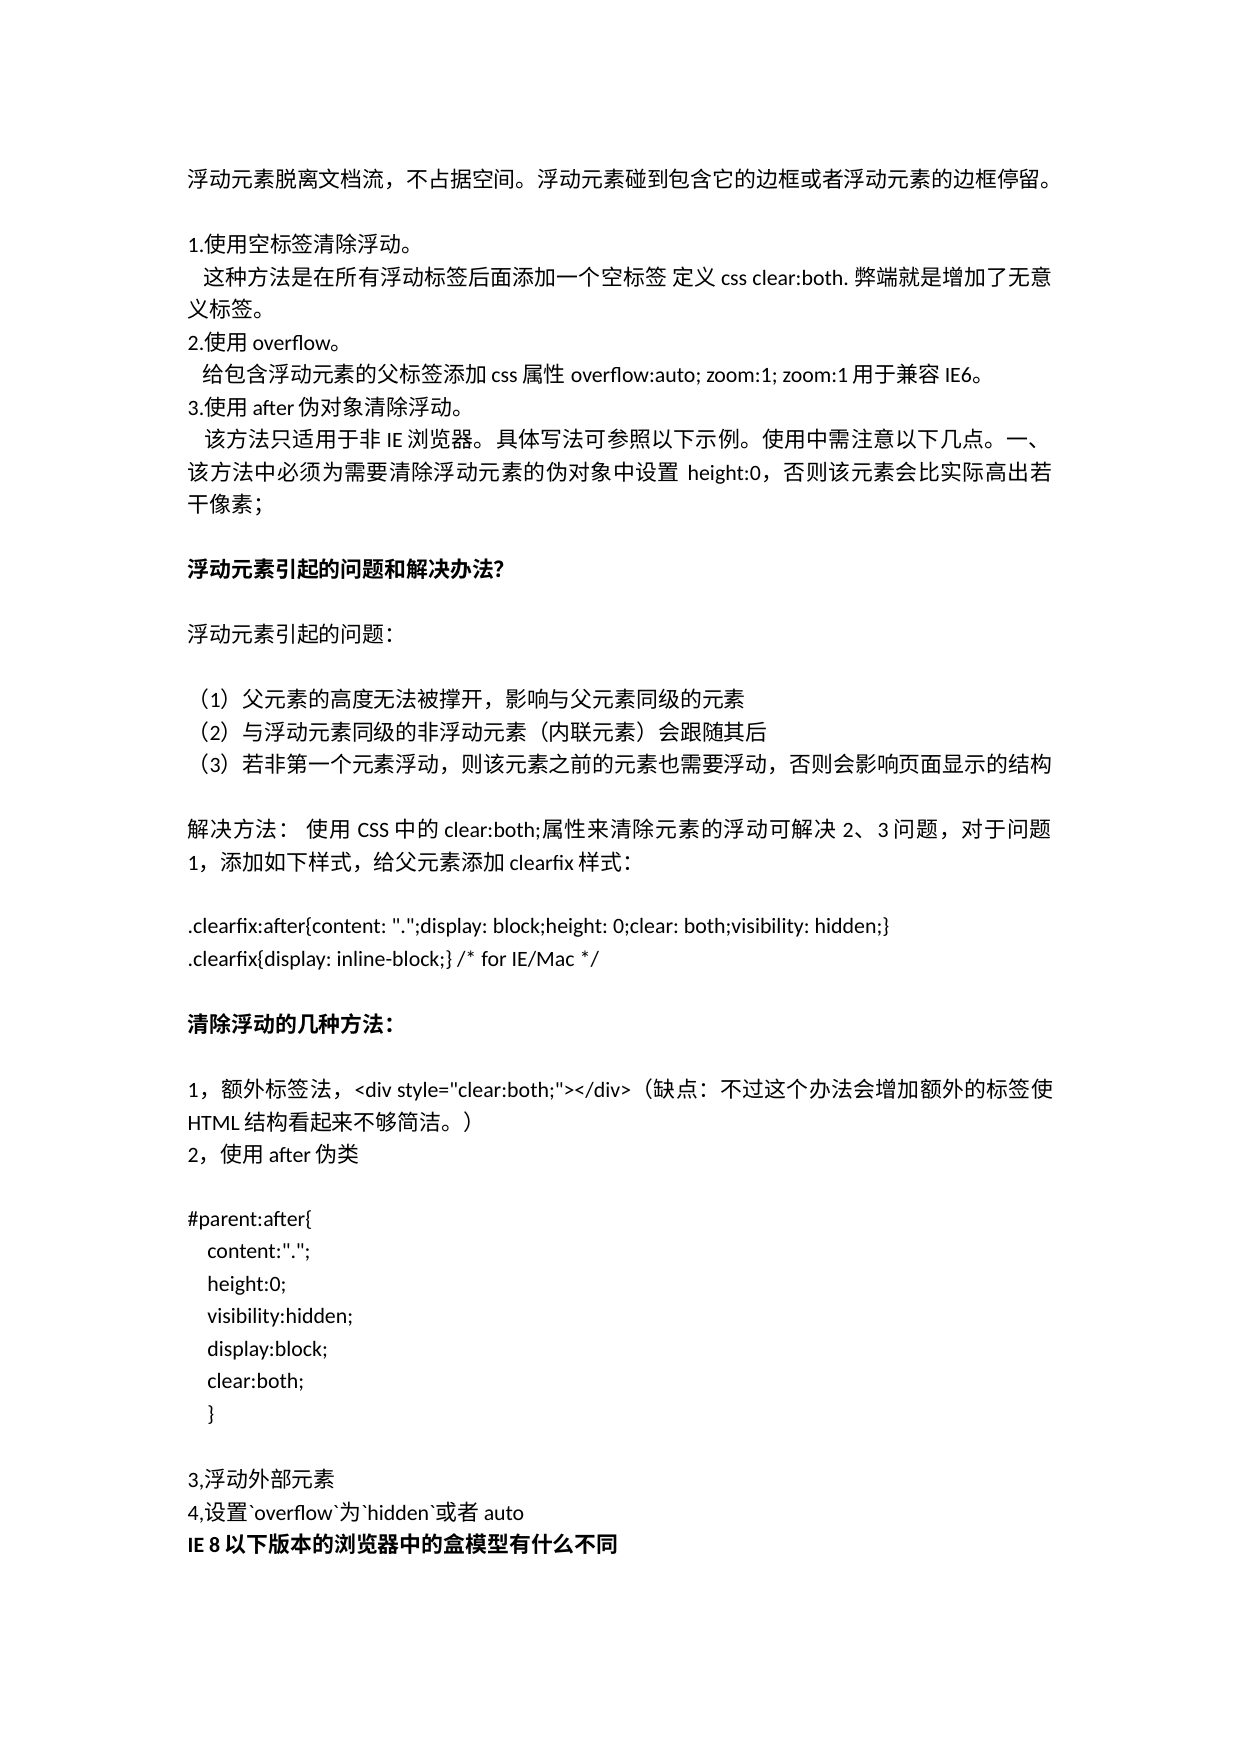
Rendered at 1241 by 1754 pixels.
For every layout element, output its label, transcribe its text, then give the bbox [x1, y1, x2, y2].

text .clearfix{display: inline-block;} /* for IE/Mac */ [187, 942, 1053, 974]
text 2.使用overflow。 [187, 324, 1053, 357]
text （3）若非第一个元素浮动，则该元素之前的元素也需要浮动，否则会影响页面显示的结构 [187, 747, 1053, 779]
text 3,浮动外部元素 [187, 1462, 1053, 1494]
text 1，额外标签法，<div style="clear:both;"></div>（缺点：不过这个办法会增加额外的标签使HTML结构看起来不够简洁。） [187, 1072, 1053, 1137]
text 浮动元素引起的问题： [187, 617, 1053, 649]
text height:0; [187, 1267, 1053, 1299]
text 浮动元素引起的问题和解决办法？ [187, 552, 1053, 584]
text 1.使用空标签清除浮动。 [187, 227, 1053, 259]
text IE 8以下版本的浏览器中的盒模型有什么不同 [187, 1527, 1053, 1559]
text display:block; [187, 1332, 1053, 1364]
text 清除浮动的几种方法： [187, 1007, 1053, 1039]
text 浮动元素脱离文档流，不占据空间。浮动元素碰到包含它的边框或者浮动元素的边框停留。 [187, 162, 1053, 194]
text } [187, 1397, 1053, 1429]
text 这种方法是在所有浮动标签后面添加一个空标签 定义css clear:both. 弊端就是增加了无意义标签。 [187, 259, 1053, 324]
text content:"."; [187, 1234, 1053, 1267]
text visibility:hidden; [187, 1299, 1053, 1332]
text （1）父元素的高度无法被撑开，影响与父元素同级的元素 [187, 682, 1053, 714]
text 给包含浮动元素的父标签添加css属性 overflow:auto; zoom:1; zoom:1用于兼容IE6。 [187, 357, 1053, 389]
text 解决方法： 使用CSS中的clear:both;属性来清除元素的浮动可解决2、3问题，对于问题1，添加如下样式，给父元素添加clearfix样式： [187, 812, 1053, 877]
text 该方法只适用于非IE浏览器。具体写法可参照以下示例。使用中需注意以下几点。一、该方法中必须为需要清除浮动元素的伪对象中设置 height:0，否则该元素会比实际高出若干像素； [187, 422, 1053, 519]
text （2）与浮动元素同级的非浮动元素（内联元素）会跟随其后 [187, 714, 1053, 747]
text 4,设置`overflow`为`hidden`或者auto [187, 1494, 1053, 1527]
text 2，使用after伪类 [187, 1137, 1053, 1169]
text #parent:after{ [187, 1202, 1053, 1234]
text 3.使用after伪对象清除浮动。 [187, 389, 1053, 422]
text .clearfix:after{content: ".";display: block;height: 0;clear: both;visibility: hidden;} [187, 909, 1053, 942]
text clear:both; [187, 1364, 1053, 1397]
